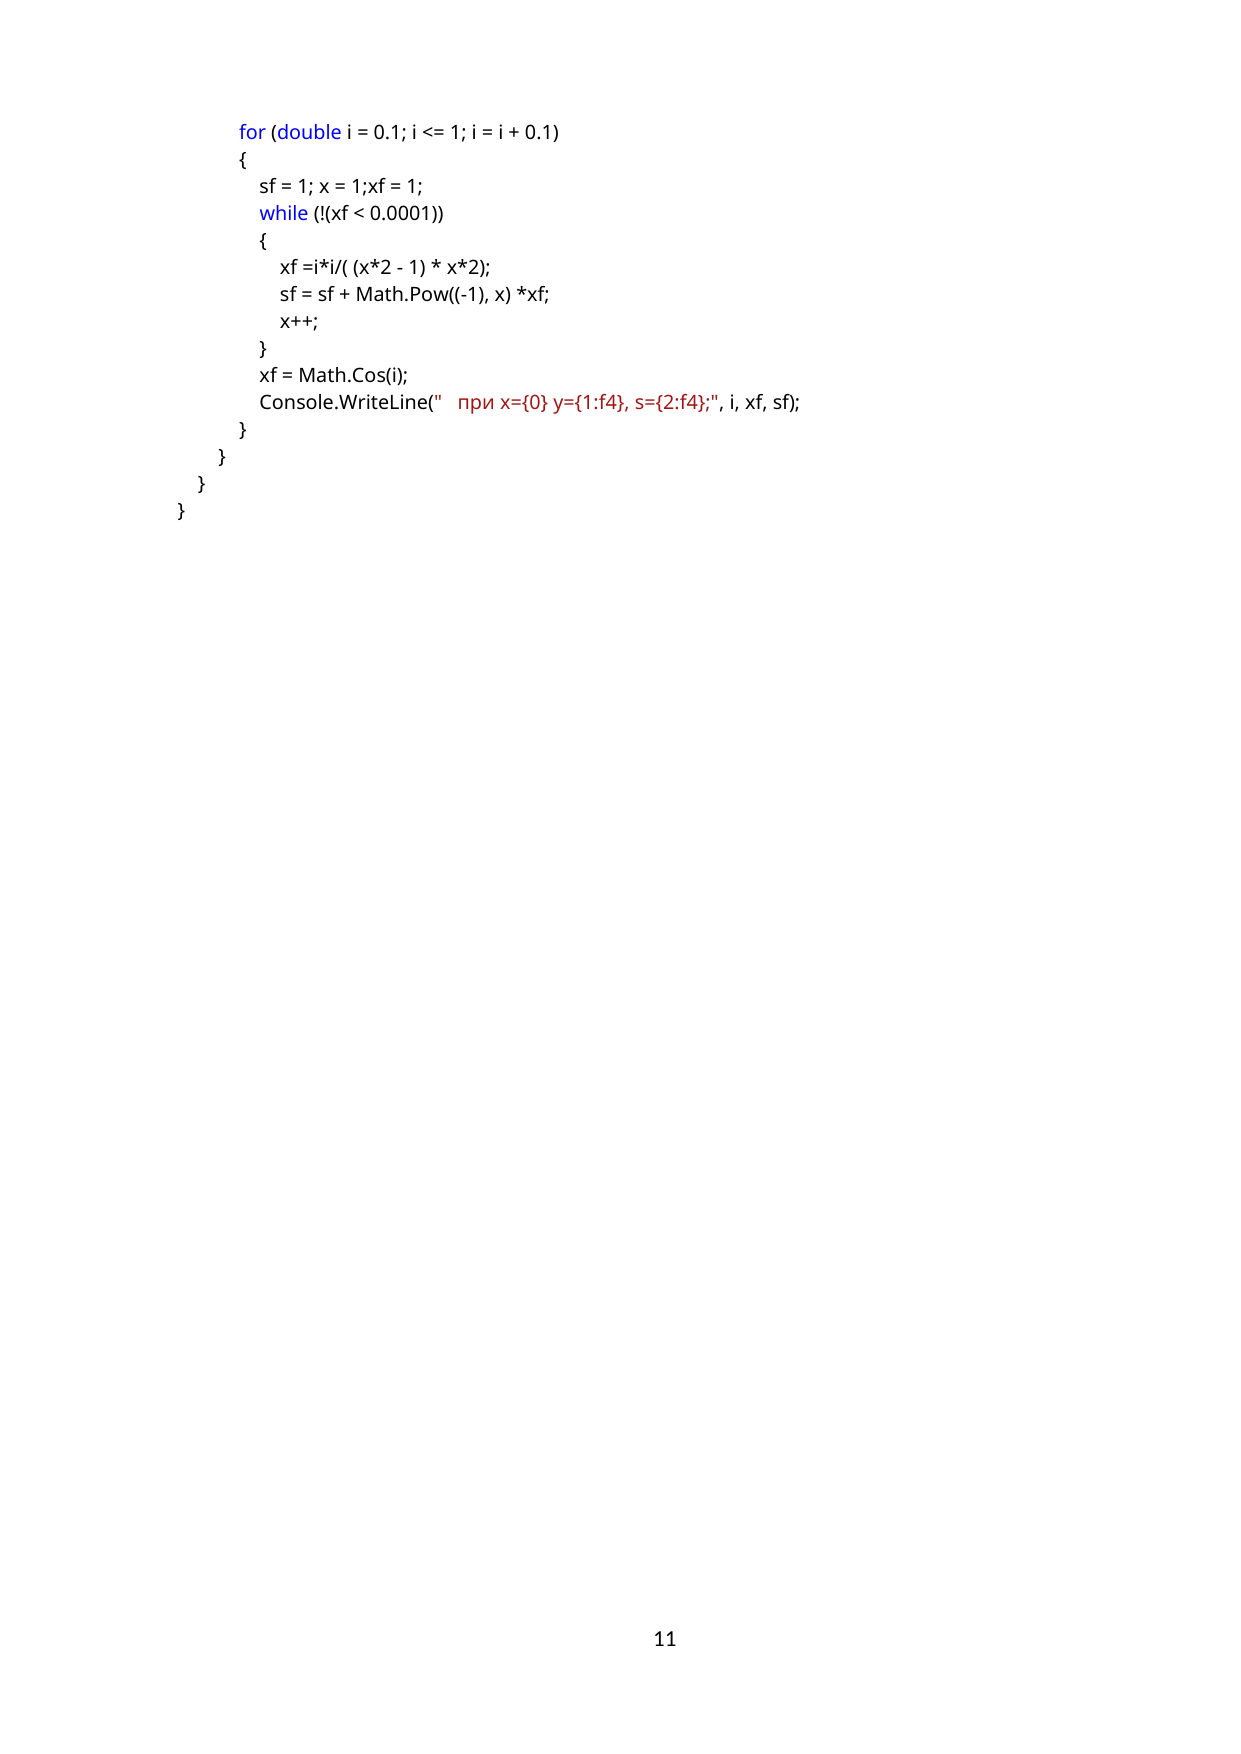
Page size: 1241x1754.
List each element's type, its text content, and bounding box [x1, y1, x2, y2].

text while (!(xf < 0.0001)) [177, 199, 1152, 226]
text } [177, 469, 1152, 496]
text xf = Math.Cos(i); [177, 361, 1152, 388]
text } [177, 415, 1152, 442]
text } [177, 334, 1152, 361]
text Console.WriteLine(" при x={0} y={1:f4}, s={2:f4};", i, xf, sf); [177, 388, 1152, 415]
text for (double i = 0.1; i <= 1; i = i + 0.1) [177, 118, 1152, 145]
text } [177, 496, 1152, 523]
text xf =i*i/( (x*2 - 1) * x*2); [177, 253, 1152, 280]
text } [177, 442, 1152, 469]
text sf = 1; x = 1;xf = 1; [177, 172, 1152, 199]
text x++; [177, 307, 1152, 334]
text { [177, 145, 1152, 172]
text sf = sf + Math.Pow((-1), x) *xf; [177, 280, 1152, 307]
text { [177, 226, 1152, 253]
